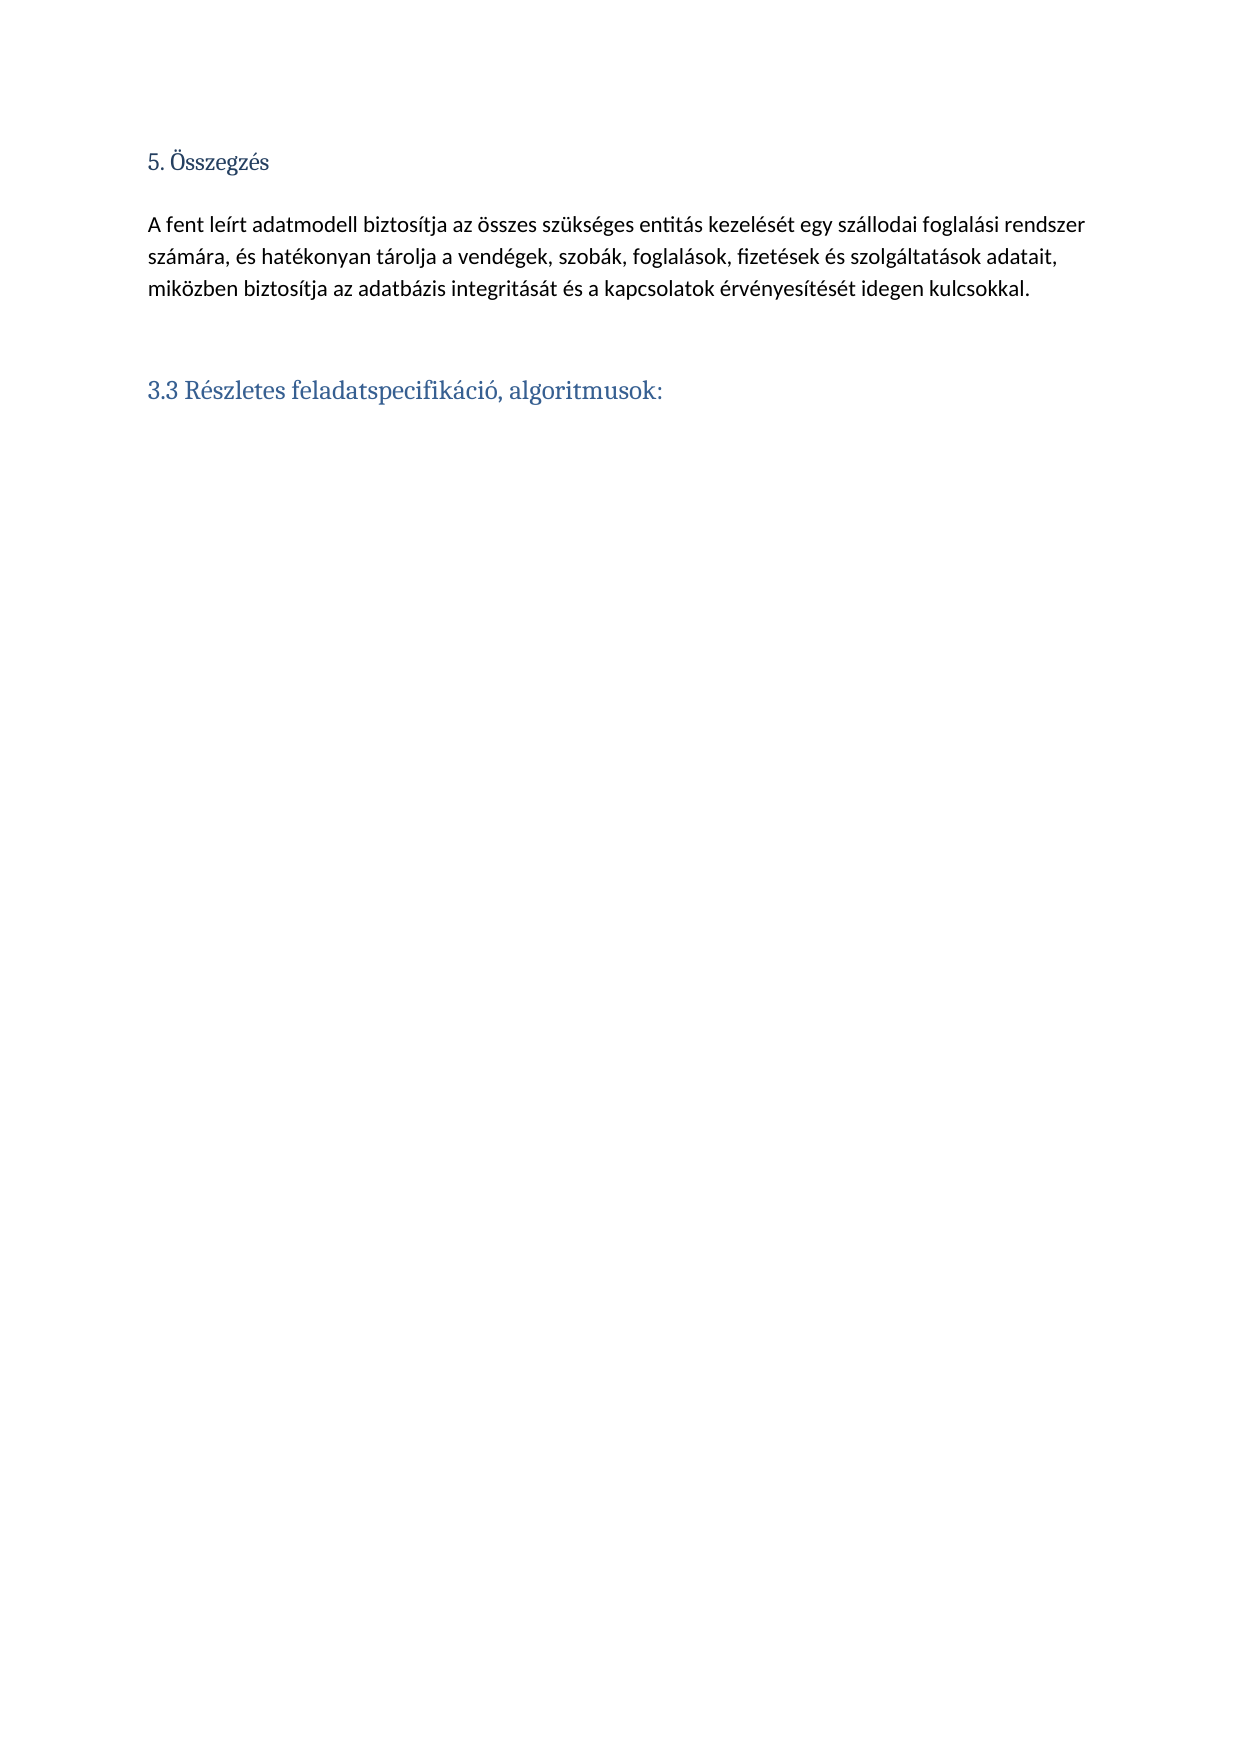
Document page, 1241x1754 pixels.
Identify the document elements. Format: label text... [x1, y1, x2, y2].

text A fent leírt adatmodell biztosítja az összes szükséges entitás kezelését egy szállodai foglalási rendszer számára, és hatékonyan tárolja a vendégek, szobák, foglalások, fizetések és szolgáltatások adatait, miközben biztosítja az adatbázis integritását és a kapcsolatok érvényesítését idegen kulcsokkal. [148, 210, 1093, 302]
subtitle 3.3 Részletes feladatspecifikáció, algoritmusok: [148, 375, 1093, 407]
subtitle 5. Összegzés [148, 148, 1093, 176]
